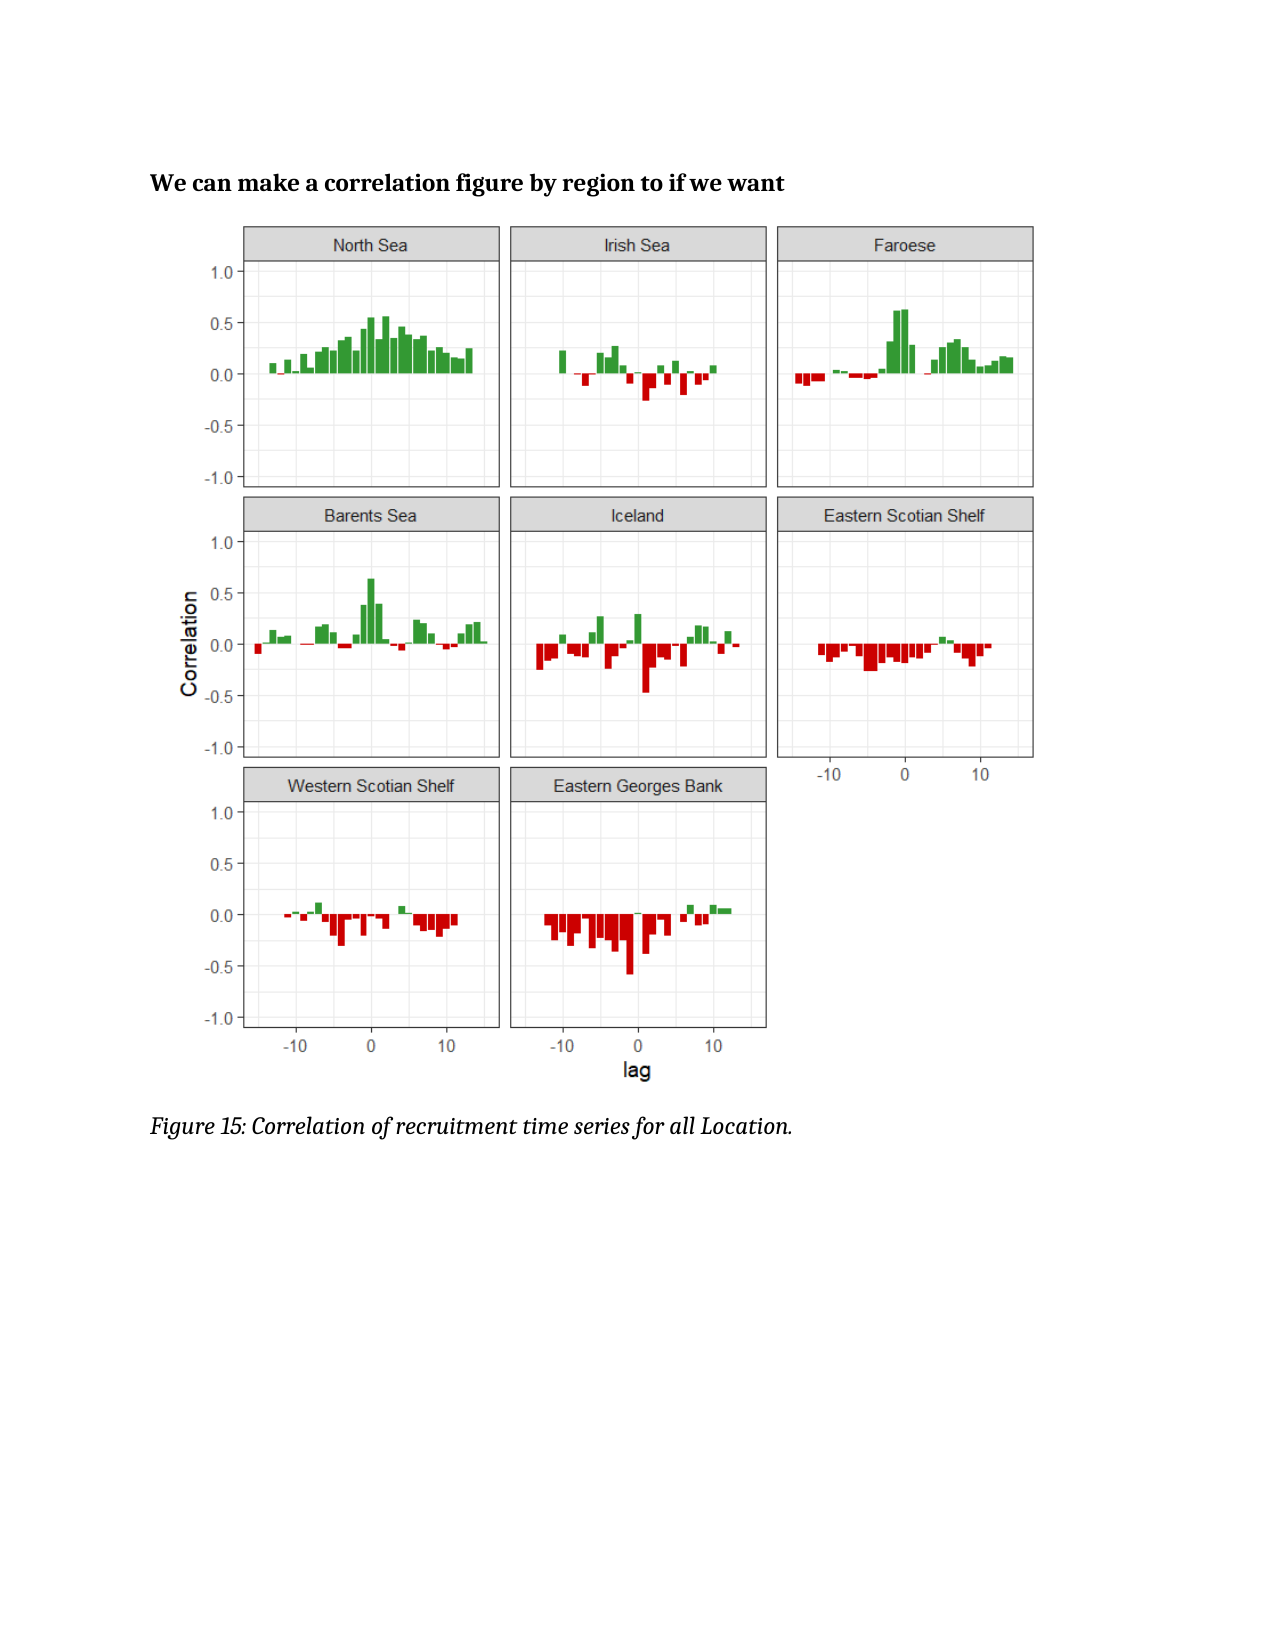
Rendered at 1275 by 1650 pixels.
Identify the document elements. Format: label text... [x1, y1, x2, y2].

text Figure 15: Correlation of recruitment time series for all Location. [150, 1112, 1125, 1141]
picture [168, 216, 1044, 1092]
text We can make a correlation figure by region to if we want [150, 169, 1125, 197]
